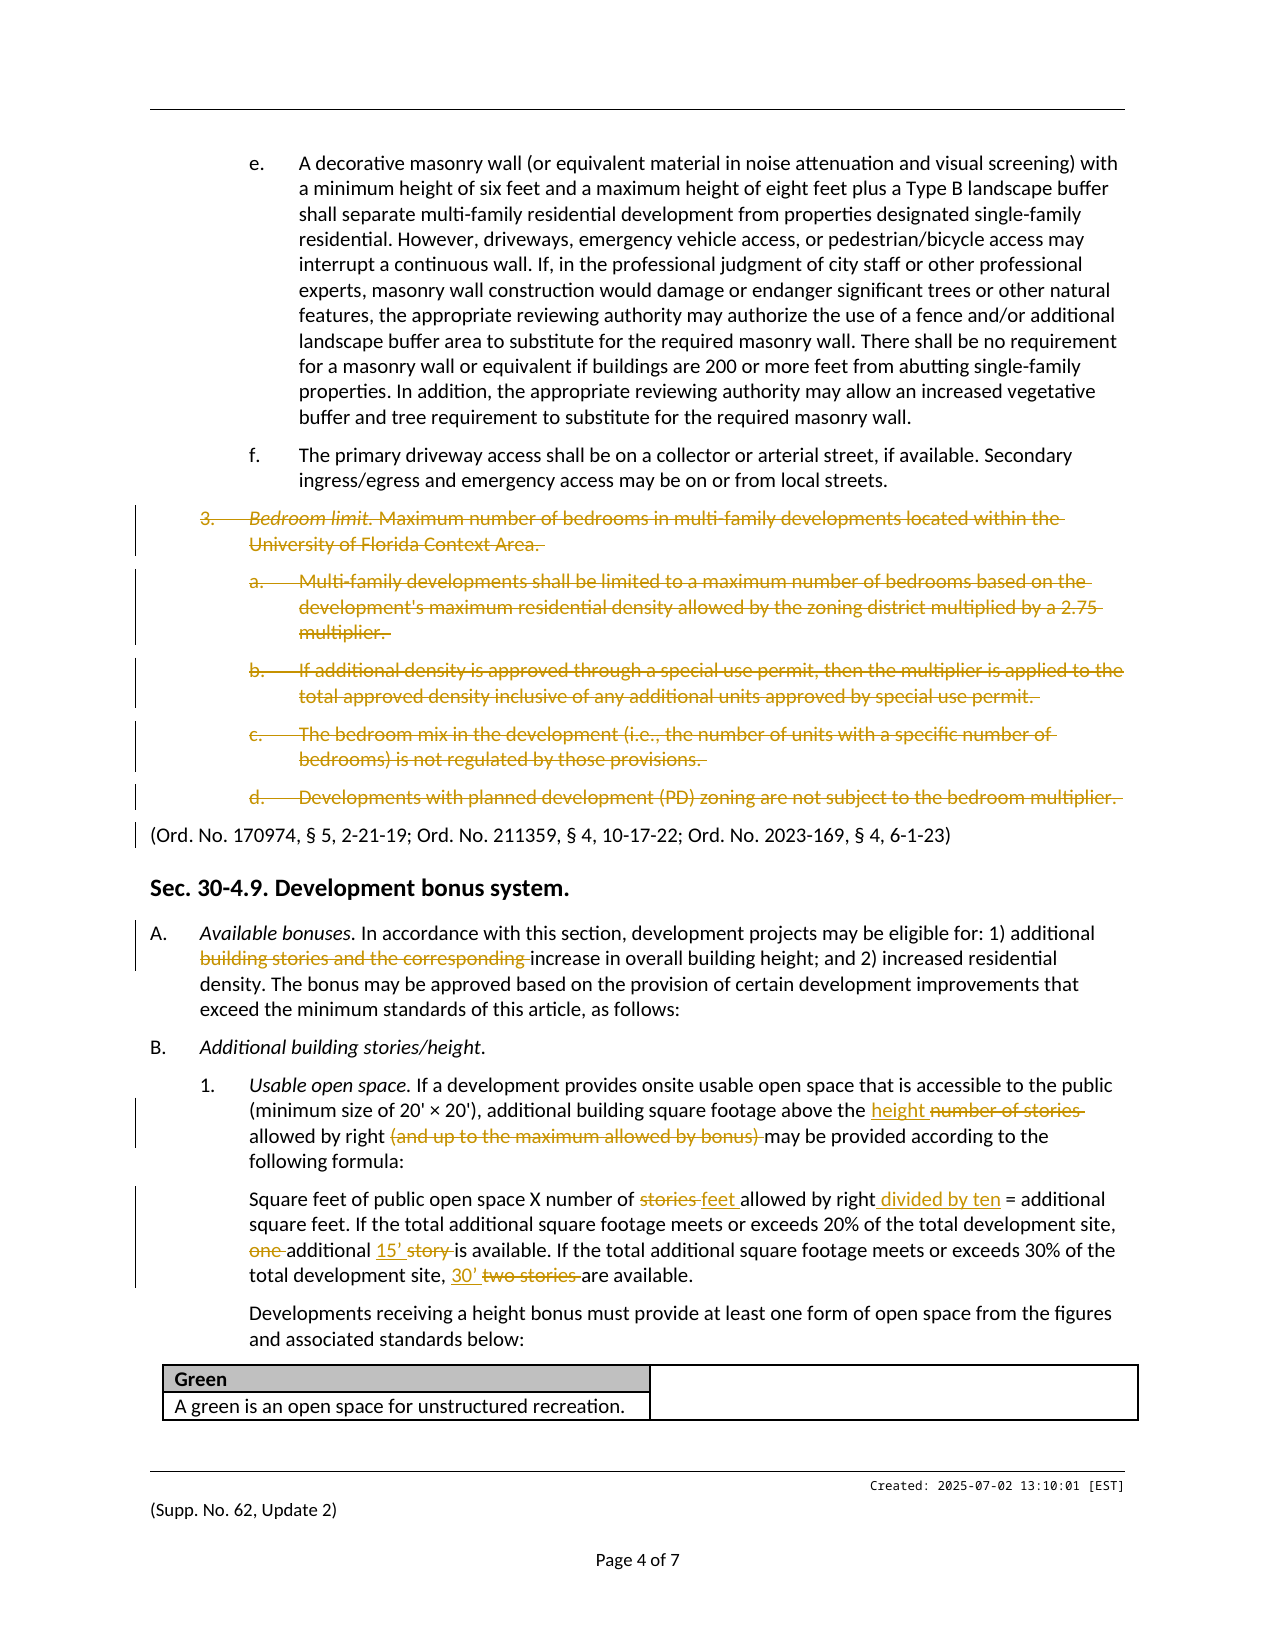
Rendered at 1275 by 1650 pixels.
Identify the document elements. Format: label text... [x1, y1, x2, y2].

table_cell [164, 1393, 649, 1419]
list B. Additional building stories/height. [150, 1034, 1125, 1059]
list f. The primary driveway access shall be on a collector or arterial street, if available. Secondary ingress/egress and emergency access may be on or from local streets. [249, 442, 1125, 493]
text Developments receiving a height bonus must provide at least one form of open space from the figures and associated standards below: [249, 1300, 1125, 1351]
text (Ord. No. 170974, § 5, 2-21-19; Ord. No. 211359, § 4, 10-17-22; Ord. No. 2023-169, § 4, 6-1-23) [150, 822, 1125, 847]
table_header [651, 1366, 1137, 1419]
table_header Green [164, 1366, 649, 1391]
text Sec. 30-4.9. Development bonus system. [150, 872, 1125, 903]
list e. A decorative masonry wall (or equivalent material in noise attenuation and visual screening) with a minimum height of six feet and a maximum height of eight feet plus a Type B landscape buffer shall separate multi-family residential development from properties designated single-family residential. However, driveways, emergency vehicle access, or pedestrian/bicycle access may interrupt a continuous wall. If, in the professional judgment of city staff or other professional experts, masonry wall construction would damage or endanger significant trees or other natural features, the appropriate reviewing authority may authorize the use of a fence and/or additional landscape buffer area to substitute for the required masonry wall. There shall be no requirement for a masonry wall or equivalent if buildings are 200 or more feet from abutting single-family properties. In addition, the appropriate reviewing authority may allow an increased vegetative buffer and tree requirement to substitute for the required masonry wall. [249, 150, 1125, 429]
list 1. Usable open space. If a development provides onsite usable open space that is accessible to the public (minimum size of 20' × 20'), additional building square footage above the allowed by right may be provided according to the following formula: [199, 1072, 1125, 1174]
text Square feet of public open space X number of allowed by right = additional square feet. If the total additional square footage meets or exceeds 20% of the total development site, additional is available. If the total additional square footage meets or exceeds 30% of the total development site, are available. [249, 1186, 1125, 1288]
list A. Available bonuses. In accordance with this section, development projects may be eligible for: 1) additional increase in overall building height; and 2) increased residential density. The bonus may be approved based on the provision of certain development improvements that exceed the minimum standards of this article, as follows: [150, 920, 1125, 1022]
